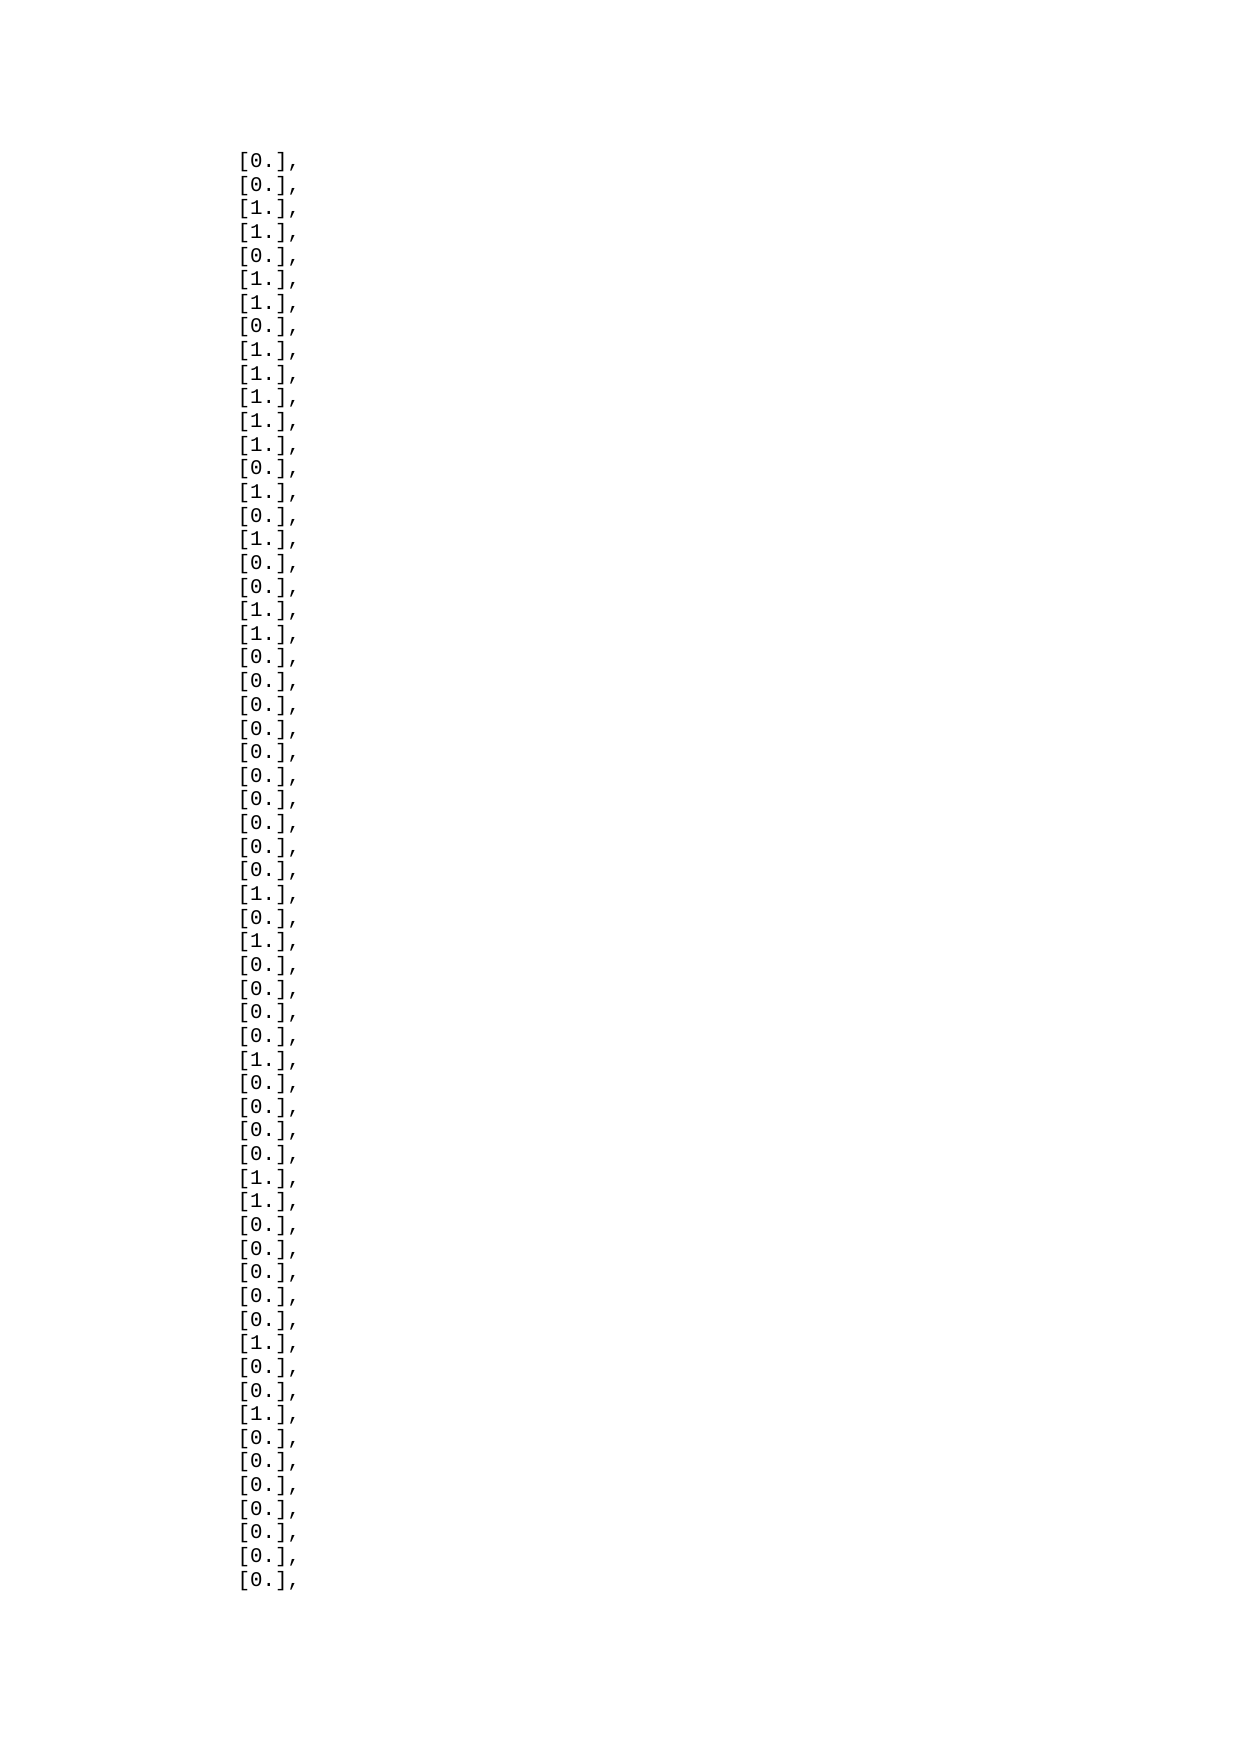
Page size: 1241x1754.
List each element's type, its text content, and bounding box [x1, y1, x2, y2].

text [0.], [150, 1545, 1090, 1569]
text [0.], [150, 978, 1090, 1001]
text [1.], [150, 883, 1090, 907]
text [1.], [150, 386, 1090, 410]
text [0.], [150, 647, 1090, 670]
text [1.], [150, 268, 1090, 292]
text [1.], [150, 221, 1090, 244]
text [0.], [150, 1238, 1090, 1261]
text [0.], [150, 244, 1090, 268]
text [0.], [150, 1379, 1090, 1403]
text [0.], [150, 576, 1090, 599]
text [0.], [150, 812, 1090, 836]
text [0.], [150, 741, 1090, 765]
text [0.], [150, 1072, 1090, 1096]
text [1.], [150, 599, 1090, 623]
text [1.], [150, 363, 1090, 386]
text [1.], [150, 623, 1090, 647]
text [1.], [150, 1332, 1090, 1356]
text [0.], [150, 836, 1090, 859]
text [0.], [150, 670, 1090, 694]
text [0.], [150, 907, 1090, 930]
text [0.], [150, 1569, 1090, 1592]
text [0.], [150, 1025, 1090, 1048]
text [0.], [150, 694, 1090, 717]
text [1.], [150, 292, 1090, 316]
text [0.], [150, 150, 1090, 174]
text [0.], [150, 457, 1090, 481]
text [0.], [150, 552, 1090, 576]
text [1.], [150, 481, 1090, 505]
text [0.], [150, 1285, 1090, 1309]
text [0.], [150, 1214, 1090, 1238]
text [1.], [150, 410, 1090, 434]
text [0.], [150, 1001, 1090, 1025]
text [1.], [150, 1190, 1090, 1214]
text [0.], [150, 859, 1090, 883]
text [1.], [150, 528, 1090, 552]
text [0.], [150, 1427, 1090, 1451]
text [0.], [150, 1261, 1090, 1285]
text [0.], [150, 717, 1090, 741]
text [0.], [150, 505, 1090, 528]
text [1.], [150, 930, 1090, 954]
text [1.], [150, 339, 1090, 363]
text [0.], [150, 1119, 1090, 1143]
text [0.], [150, 1498, 1090, 1521]
text [0.], [150, 1474, 1090, 1498]
text [0.], [150, 1521, 1090, 1545]
text [0.], [150, 1096, 1090, 1119]
text [0.], [150, 765, 1090, 788]
text [1.], [150, 1403, 1090, 1427]
text [1.], [150, 1048, 1090, 1072]
text [0.], [150, 1143, 1090, 1167]
text [0.], [150, 1451, 1090, 1474]
text [0.], [150, 316, 1090, 339]
text [0.], [150, 174, 1090, 197]
text [1.], [150, 1167, 1090, 1190]
text [1.], [150, 434, 1090, 457]
text [1.], [150, 197, 1090, 221]
text [0.], [150, 1309, 1090, 1332]
text [0.], [150, 788, 1090, 812]
text [0.], [150, 1356, 1090, 1379]
text [0.], [150, 954, 1090, 978]
